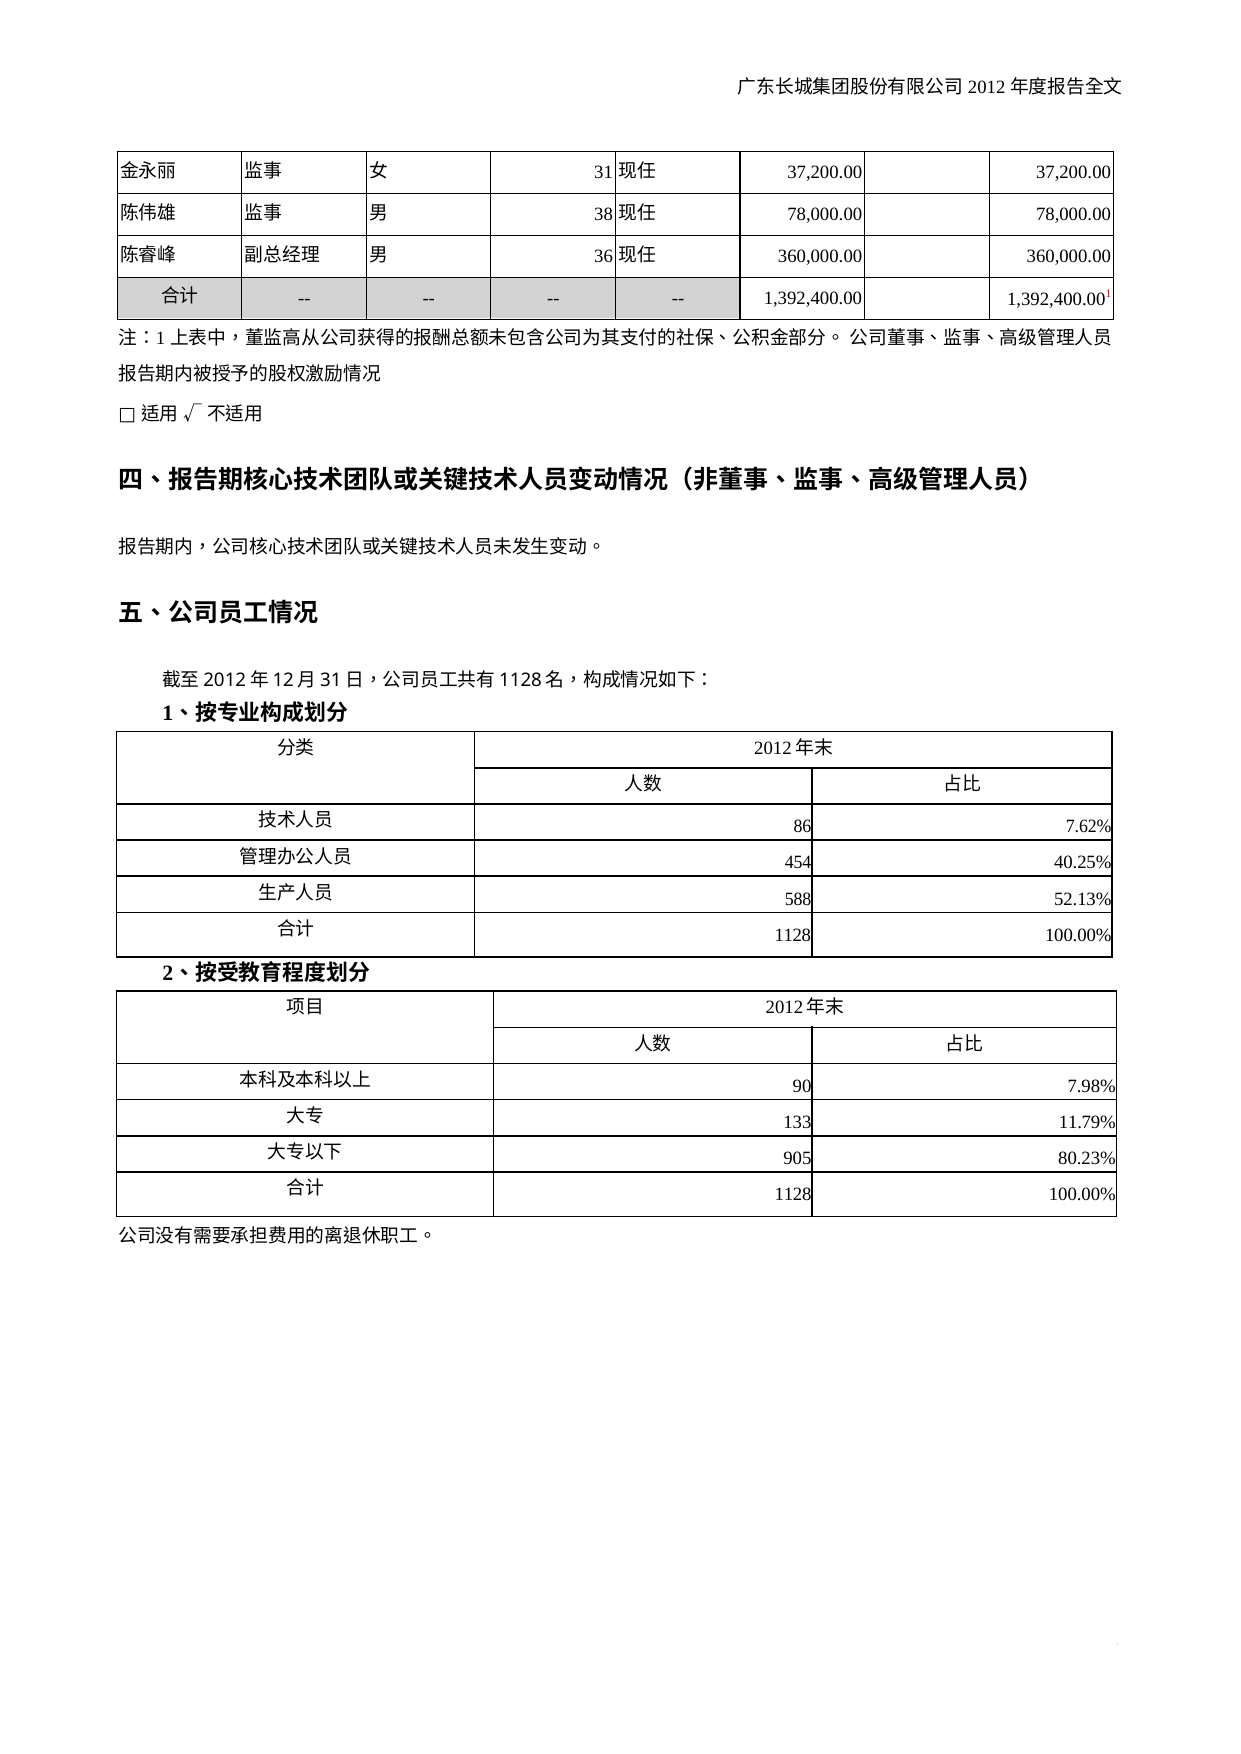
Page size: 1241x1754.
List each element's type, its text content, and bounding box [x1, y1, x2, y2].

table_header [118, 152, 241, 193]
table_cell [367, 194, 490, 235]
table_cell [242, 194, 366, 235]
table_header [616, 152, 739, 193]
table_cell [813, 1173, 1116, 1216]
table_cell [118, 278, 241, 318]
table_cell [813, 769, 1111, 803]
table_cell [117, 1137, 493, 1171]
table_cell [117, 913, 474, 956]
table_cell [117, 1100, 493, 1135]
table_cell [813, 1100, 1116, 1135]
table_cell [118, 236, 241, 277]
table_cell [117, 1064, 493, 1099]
subtitle 1、按专业构成划分 [162, 697, 1124, 727]
text 报告期内，公司核心技术团队或关键技术人员未发生变动。 [118, 533, 1124, 559]
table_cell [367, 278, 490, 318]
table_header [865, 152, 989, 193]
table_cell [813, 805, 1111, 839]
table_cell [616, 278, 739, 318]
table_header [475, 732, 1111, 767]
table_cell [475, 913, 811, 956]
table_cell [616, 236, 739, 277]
subtitle 2、按受教育程度划分 [162, 958, 1124, 986]
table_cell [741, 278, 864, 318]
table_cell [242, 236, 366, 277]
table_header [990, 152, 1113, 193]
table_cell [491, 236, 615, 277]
text 截至2012年12月31日，公司员工共有1128名，构成情况如下： [162, 666, 1124, 692]
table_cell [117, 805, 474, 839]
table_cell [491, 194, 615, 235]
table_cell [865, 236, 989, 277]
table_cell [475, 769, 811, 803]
text □ 适用 √ 不适用 [118, 401, 1124, 426]
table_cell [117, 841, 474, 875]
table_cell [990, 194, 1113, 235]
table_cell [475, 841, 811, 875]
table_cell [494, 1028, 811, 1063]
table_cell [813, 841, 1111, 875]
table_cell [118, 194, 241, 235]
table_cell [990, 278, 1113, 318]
subtitle 四、报告期核心技术团队或关键技术人员变动情况（非董事、监事、高级管理人员） [118, 462, 1124, 496]
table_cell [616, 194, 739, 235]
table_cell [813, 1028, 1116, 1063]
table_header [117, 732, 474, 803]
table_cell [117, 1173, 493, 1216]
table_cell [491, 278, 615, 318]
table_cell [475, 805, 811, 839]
subtitle 五、公司员工情况 [118, 594, 1124, 629]
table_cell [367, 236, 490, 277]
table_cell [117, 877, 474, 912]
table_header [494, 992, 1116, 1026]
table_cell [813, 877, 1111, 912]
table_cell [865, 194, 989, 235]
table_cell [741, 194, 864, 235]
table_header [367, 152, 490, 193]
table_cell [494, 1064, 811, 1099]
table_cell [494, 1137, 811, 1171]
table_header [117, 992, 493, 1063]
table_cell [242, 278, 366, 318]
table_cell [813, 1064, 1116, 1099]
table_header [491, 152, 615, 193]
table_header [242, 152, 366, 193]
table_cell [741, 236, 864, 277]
text 公司没有需要承担费用的离退休职工。 [118, 1222, 1124, 1248]
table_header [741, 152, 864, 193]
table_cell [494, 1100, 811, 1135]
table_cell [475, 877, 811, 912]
text 注：1 上表中，董监高从公司获得的报酬总额未包含公司为其支付的社保、公积金部分。 公司董事、监事、高级管理人员报告期内被授予的股权激励情况 [118, 325, 1124, 386]
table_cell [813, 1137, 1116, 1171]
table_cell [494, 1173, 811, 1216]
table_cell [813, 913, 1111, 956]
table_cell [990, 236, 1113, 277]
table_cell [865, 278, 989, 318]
